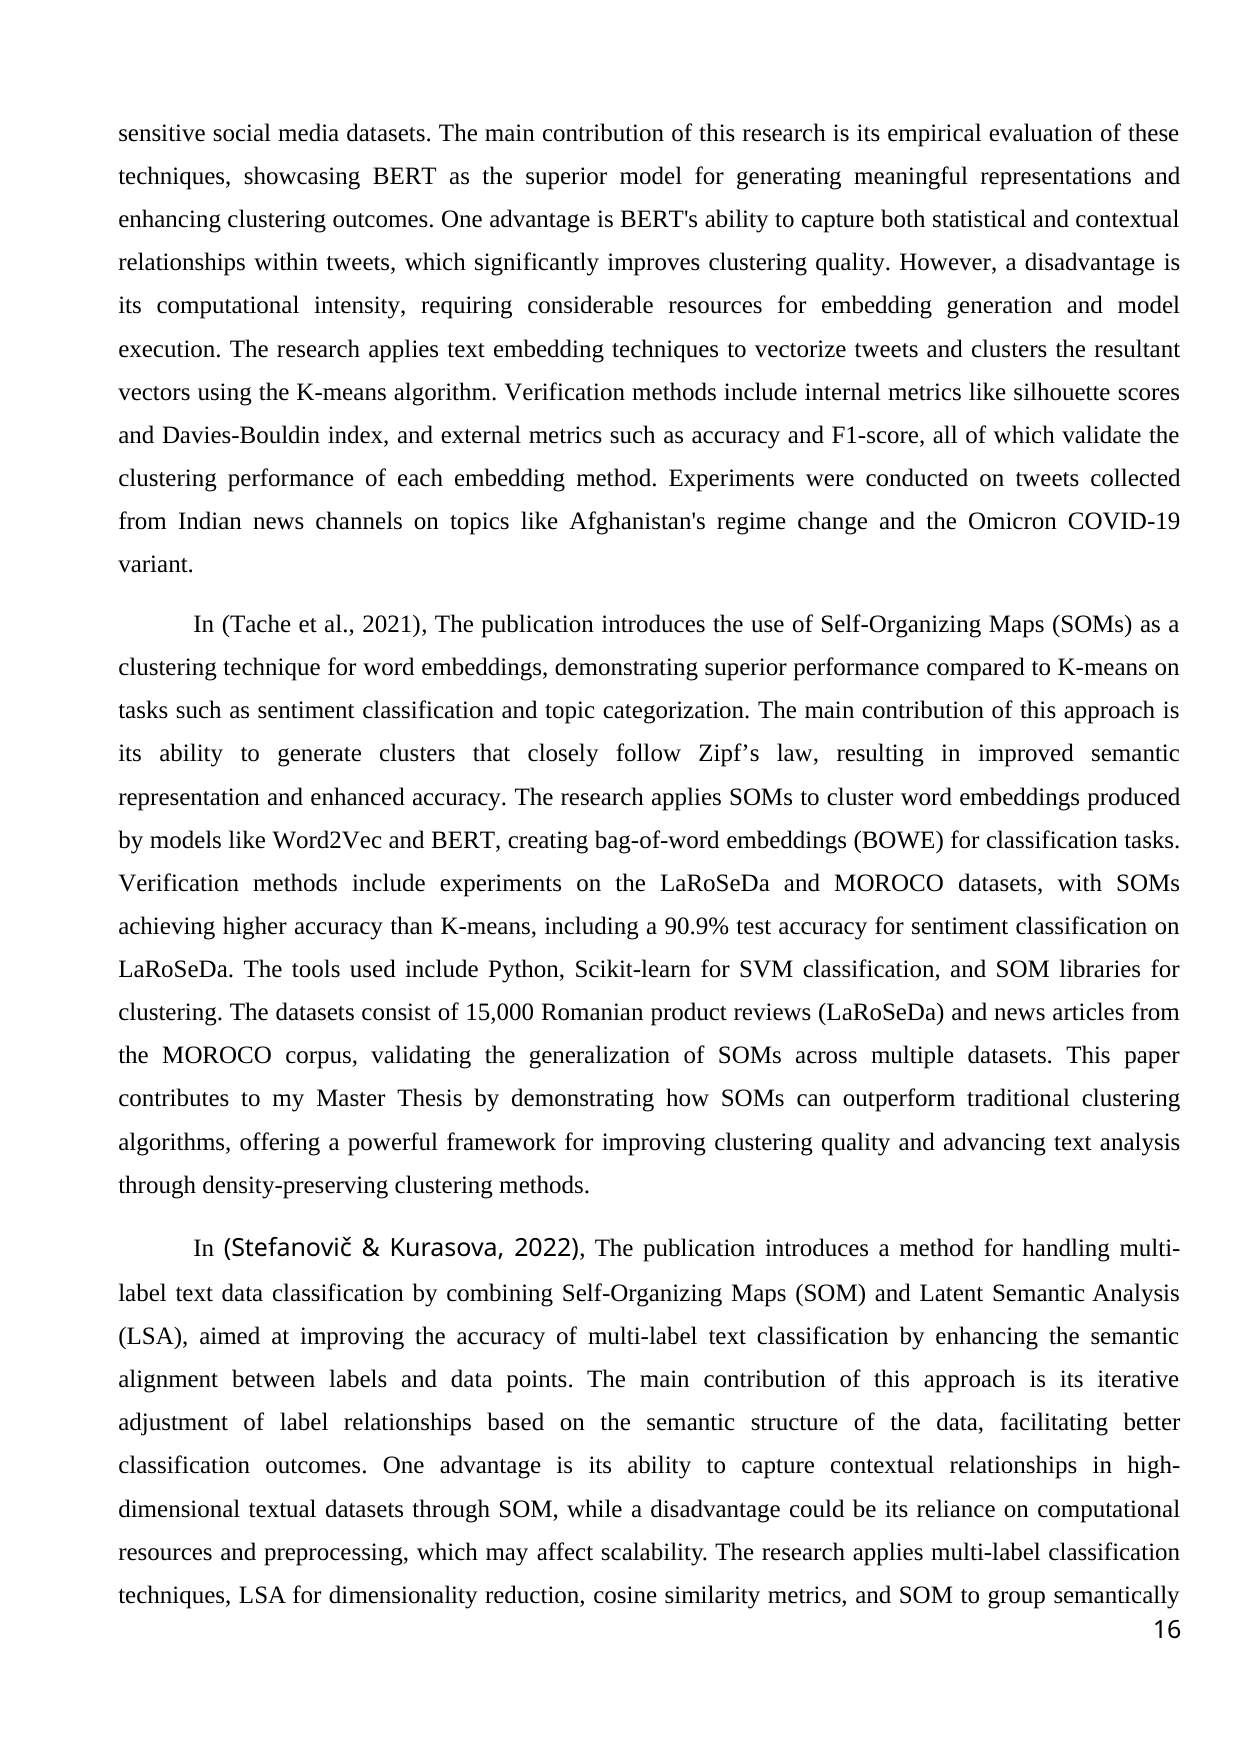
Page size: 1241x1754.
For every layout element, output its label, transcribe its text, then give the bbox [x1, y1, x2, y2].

text In , The publication introduces the use of Self-Organizing Maps (SOMs) as a clustering technique for word embeddings, demonstrating superior performance compared to K-means on tasks such as sentiment classification and topic categorization. The main contribution of this approach is its ability to generate clusters that closely follow Zipf’s law, resulting in improved semantic representation and enhanced accuracy. The research applies SOMs to cluster word embeddings produced by models like Word2Vec and BERT, creating bag-of-word embeddings (BOWE) for classification tasks. Verification methods include experiments on the LaRoSeDa and MOROCO datasets, with SOMs achieving higher accuracy than K-means, including a 90.9% test accuracy for sentiment classification on LaRoSeDa. The tools used include Python, Scikit-learn for SVM classification, and SOM libraries for clustering. The datasets consist of 15,000 Romanian product reviews (LaRoSeDa) and news articles from the MOROCO corpus, validating the generalization of SOMs across multiple datasets. This paper contributes to my Master Thesis by demonstrating how SOMs can outperform traditional clustering algorithms, offering a powerful framework for improving clustering quality and advancing text analysis through density-preserving clustering methods. [118, 609, 1181, 1198]
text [118, 1229, 1181, 1609]
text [118, 118, 1181, 578]
